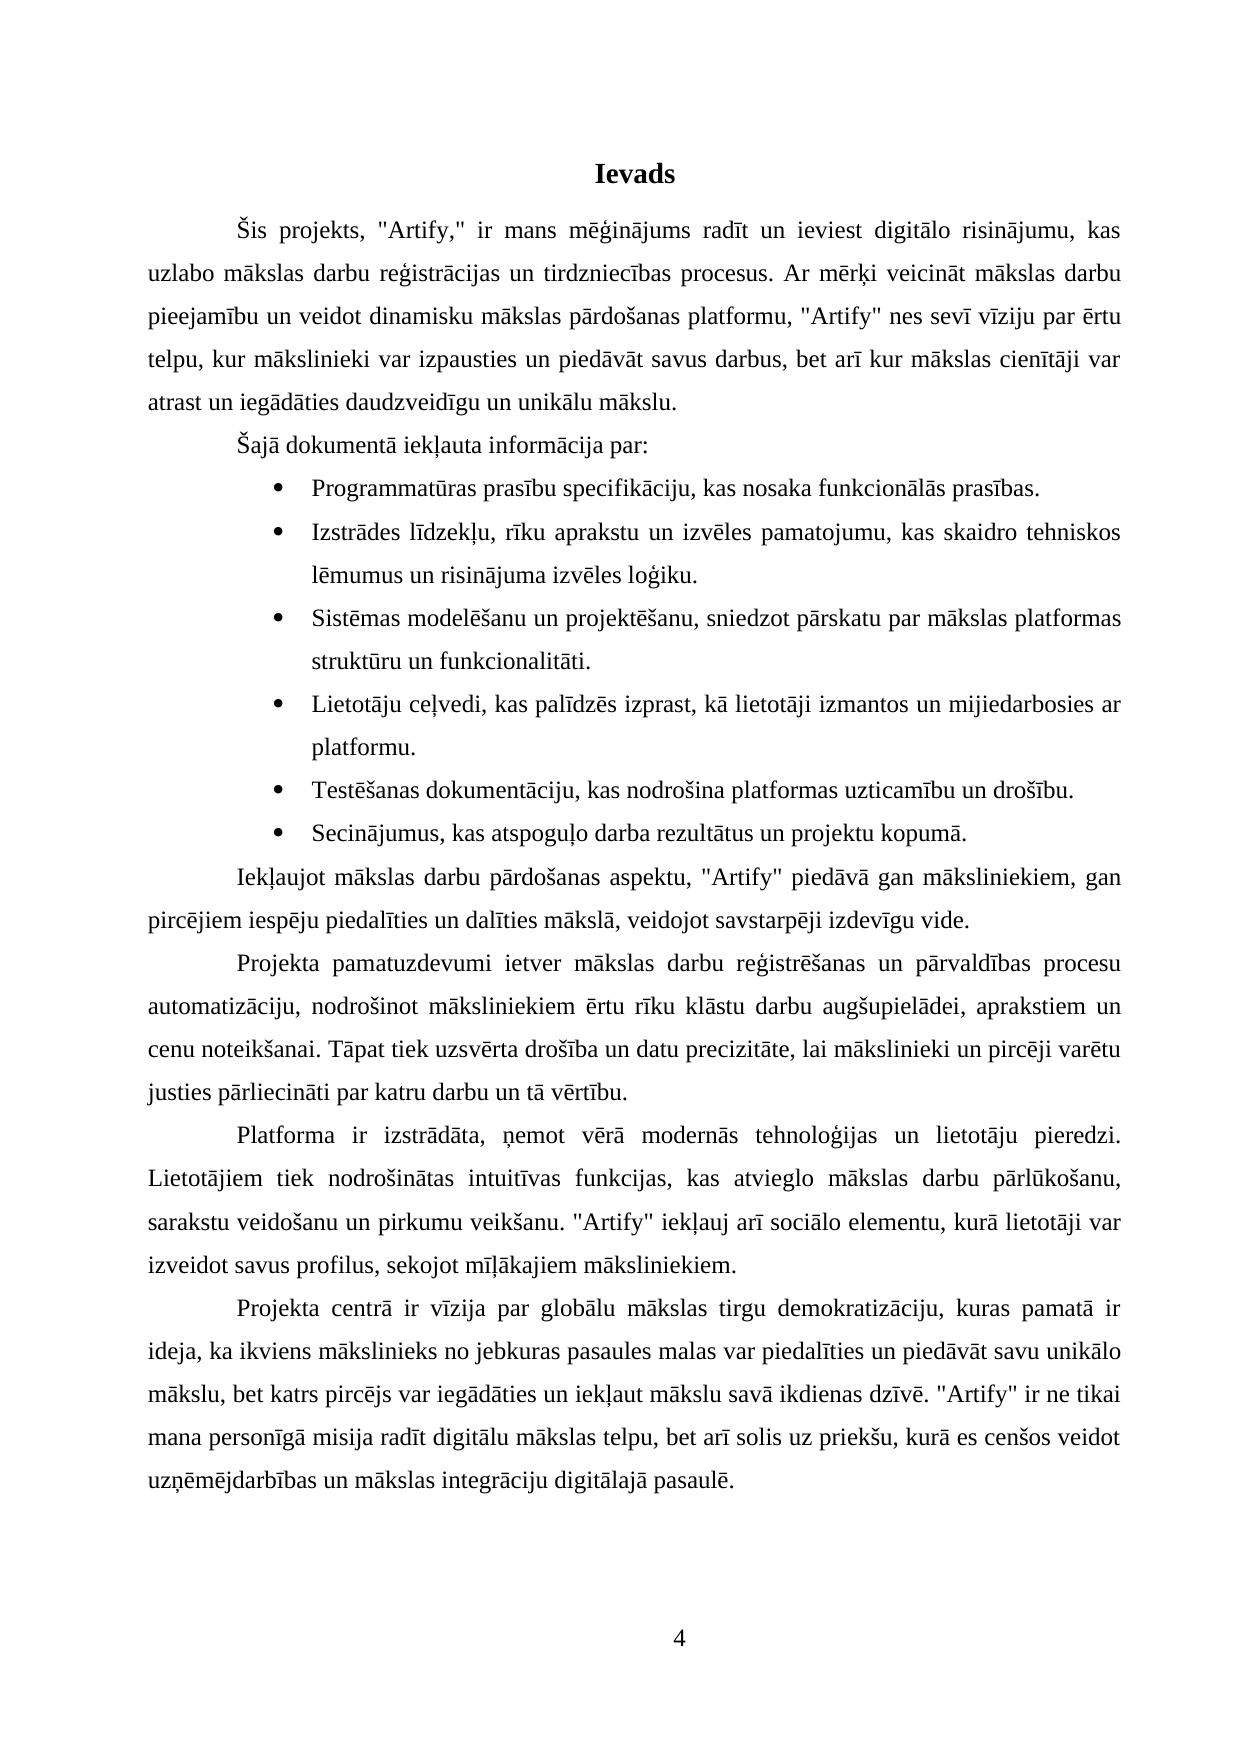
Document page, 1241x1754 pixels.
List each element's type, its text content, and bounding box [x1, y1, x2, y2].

text Šis projekts, "Artify," ir mans mēģinājums radīt un ieviest digitālo risinājumu, kas uzlabo mākslas darbu reģistrācijas un tirdzniecības procesus. Ar mērķi veicināt mākslas darbu pieejamību un veidot dinamisku mākslas pārdošanas platformu, "Artify" nes sevī vīziju par ērtu telpu, kur mākslinieki var izpausties un piedāvāt savus darbus, bet arī kur mākslas cienītāji var atrast un iegādāties daudzveidīgu un unikālu mākslu. [148, 215, 1122, 416]
list Lietotāju ceļvedi, kas palīdzēs izprast, kā lietotāji izmantos un mijiedarbosies ar platformu. [274, 689, 1122, 761]
text Platforma ir izstrādāta, ņemot vērā modernās tehnoloģijas un lietotāju pieredzi. Lietotājiem tiek nodrošinātas intuitīvas funkcijas, kas atvieglo mākslas darbu pārlūkošanu, sarakstu veidošanu un pirkumu veikšanu. "Artify" iekļauj arī sociālo elementu, kurā lietotāji var izveidot savus profilus, sekojot mīļākajiem māksliniekiem. [148, 1120, 1122, 1278]
list Testēšanas dokumentāciju, kas nodrošina platformas uzticamību un drošību. [274, 775, 1122, 804]
list Programmatūras prasību specifikāciju, kas nosaka funkcionālās prasības. [274, 473, 1122, 502]
text Projekta pamatuzdevumi ietver mākslas darbu reģistrēšanas un pārvaldības procesu automatizāciju, nodrošinot māksliniekiem ērtu rīku klāstu darbu augšupielādei, aprakstiem un cenu noteikšanai. Tāpat tiek uzsvērta drošība un datu precizitāte, lai mākslinieki un pircēji varētu justies pārliecināti par katru darbu un tā vērtību. [148, 948, 1122, 1106]
text Šajā dokumentā iekļauta informācija par: [148, 430, 1122, 459]
list Izstrādes līdzekļu, rīku aprakstu un izvēles pamatojumu, kas skaidro tehniskos lēmumus un risinājuma izvēles loģiku. [274, 517, 1122, 588]
subtitle Ievads [148, 156, 1122, 190]
text Projekta centrā ir vīzija par globālu mākslas tirgu demokratizāciju, kuras pamatā ir ideja, ka ikviens mākslinieks no jebkuras pasaules malas var piedalīties un piedāvāt savu unikālo mākslu, bet katrs pircējs var iegādāties un iekļaut mākslu savā ikdienas dzīvē. "Artify" ir ne tikai mana personīgā misija radīt digitālu mākslas telpu, bet arī solis uz priekšu, kurā es cenšos veidot uzņēmējdarbības un mākslas integrāciju digitālajā pasaulē. [148, 1293, 1122, 1494]
list Secinājumus, kas atspoguļo darba rezultātus un projektu kopumā. [274, 818, 1122, 847]
list Sistēmas modelēšanu un projektēšanu, sniedzot pārskatu par mākslas platformas struktūru un funkcionalitāti. [274, 603, 1122, 675]
text Iekļaujot mākslas darbu pārdošanas aspektu, "Artify" piedāvā gan māksliniekiem, gan pircējiem iespēju piedalīties un dalīties mākslā, veidojot savstarpēji izdevīgu vide. [148, 862, 1122, 933]
